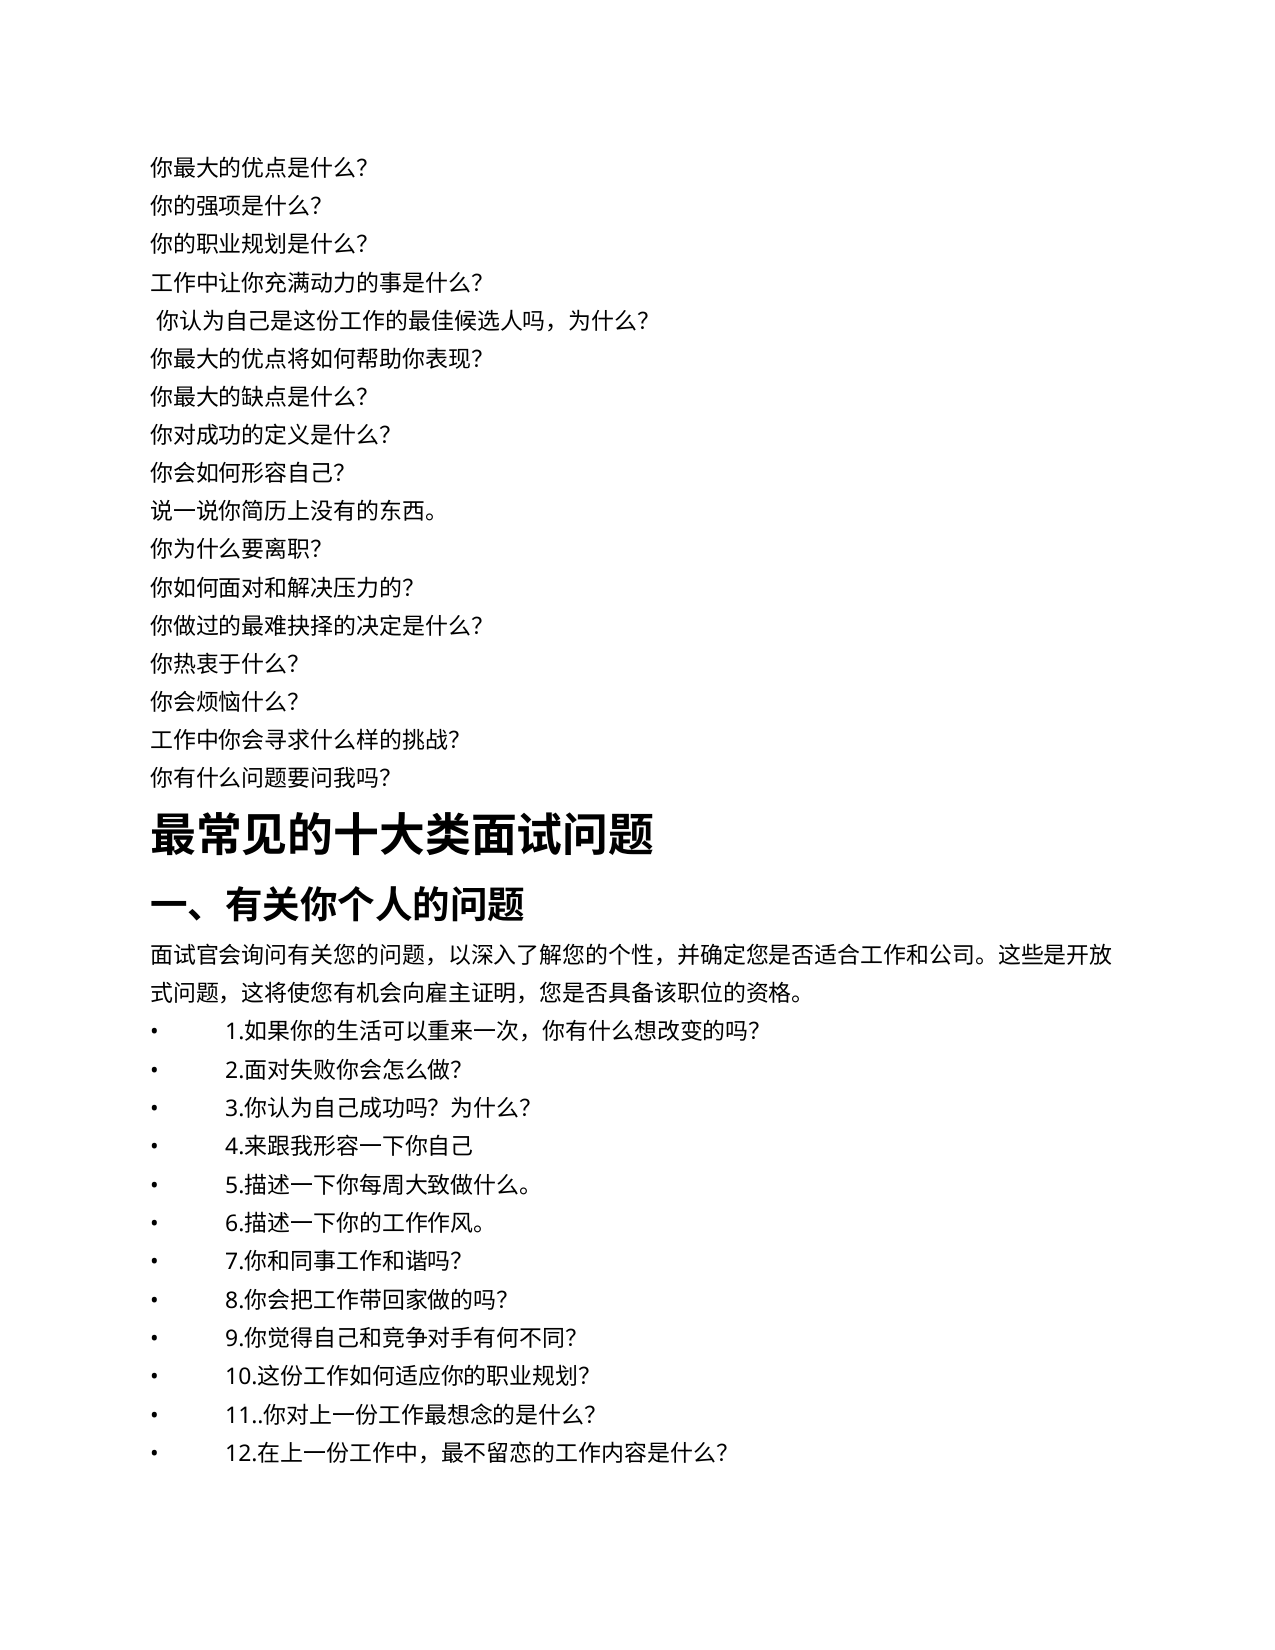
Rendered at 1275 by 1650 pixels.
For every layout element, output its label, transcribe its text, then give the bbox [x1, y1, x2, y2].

text 你热衷于什么？ [150, 646, 1125, 679]
text • 7.你和同事工作和谐吗？ [150, 1243, 1125, 1276]
text 你会烦恼什么？ [150, 684, 1125, 717]
text 你最大的缺点是什么？ [150, 379, 1125, 412]
text • 6.描述一下你的工作作风。 [150, 1205, 1125, 1238]
text 工作中你会寻求什么样的挑战？ [150, 722, 1125, 755]
text 你的职业规划是什么？ [150, 226, 1125, 259]
text 你会如何形容自己？ [150, 455, 1125, 488]
text 你最大的优点将如何帮助你表现？ [150, 341, 1125, 374]
text • 11..你对上一份工作最想念的是什么？ [150, 1396, 1125, 1430]
text 你最大的优点是什么？ [150, 150, 1125, 183]
text 一、有关你个人的问题 [150, 874, 1125, 929]
text 你认为自己是这份工作的最佳候选人吗，为什么？ [150, 302, 1125, 336]
text • 9.你觉得自己和竞争对手有何不同？ [150, 1320, 1125, 1353]
text • 5.描述一下你每周大致做什么。 [150, 1166, 1125, 1200]
text 最常见的十大类面试问题 [150, 798, 1125, 864]
text 你有什么问题要问我吗？ [150, 760, 1125, 793]
text 你为什么要离职？ [150, 531, 1125, 564]
text • 10.这份工作如何适应你的职业规划？ [150, 1358, 1125, 1391]
text 你如何面对和解决压力的？ [150, 569, 1125, 603]
text • 8.你会把工作带回家做的吗？ [150, 1281, 1125, 1315]
text 说一说你简历上没有的东西。 [150, 493, 1125, 526]
text • 12.在上一份工作中，最不留恋的工作内容是什么？ [150, 1435, 1125, 1468]
text • 3.你认为自己成功吗？为什么？ [150, 1090, 1125, 1123]
text • 4.来跟我形容一下你自己 [150, 1128, 1125, 1161]
text • 1.如果你的生活可以重来一次，你有什么想改变的吗？ [150, 1013, 1125, 1046]
text 你做过的最难抉择的决定是什么？ [150, 608, 1125, 641]
text • 2.面对失败你会怎么做？ [150, 1051, 1125, 1085]
text 你的强项是什么？ [150, 188, 1125, 221]
text 工作中让你充满动力的事是什么？ [150, 264, 1125, 298]
text 你对成功的定义是什么？ [150, 417, 1125, 450]
text 面试官会询问有关您的问题，以深入了解您的个性，并确定您是否适合工作和公司。这些是开放式问题，这将使您有机会向雇主证明，您是否具备该职位的资格。 [150, 937, 1125, 1008]
